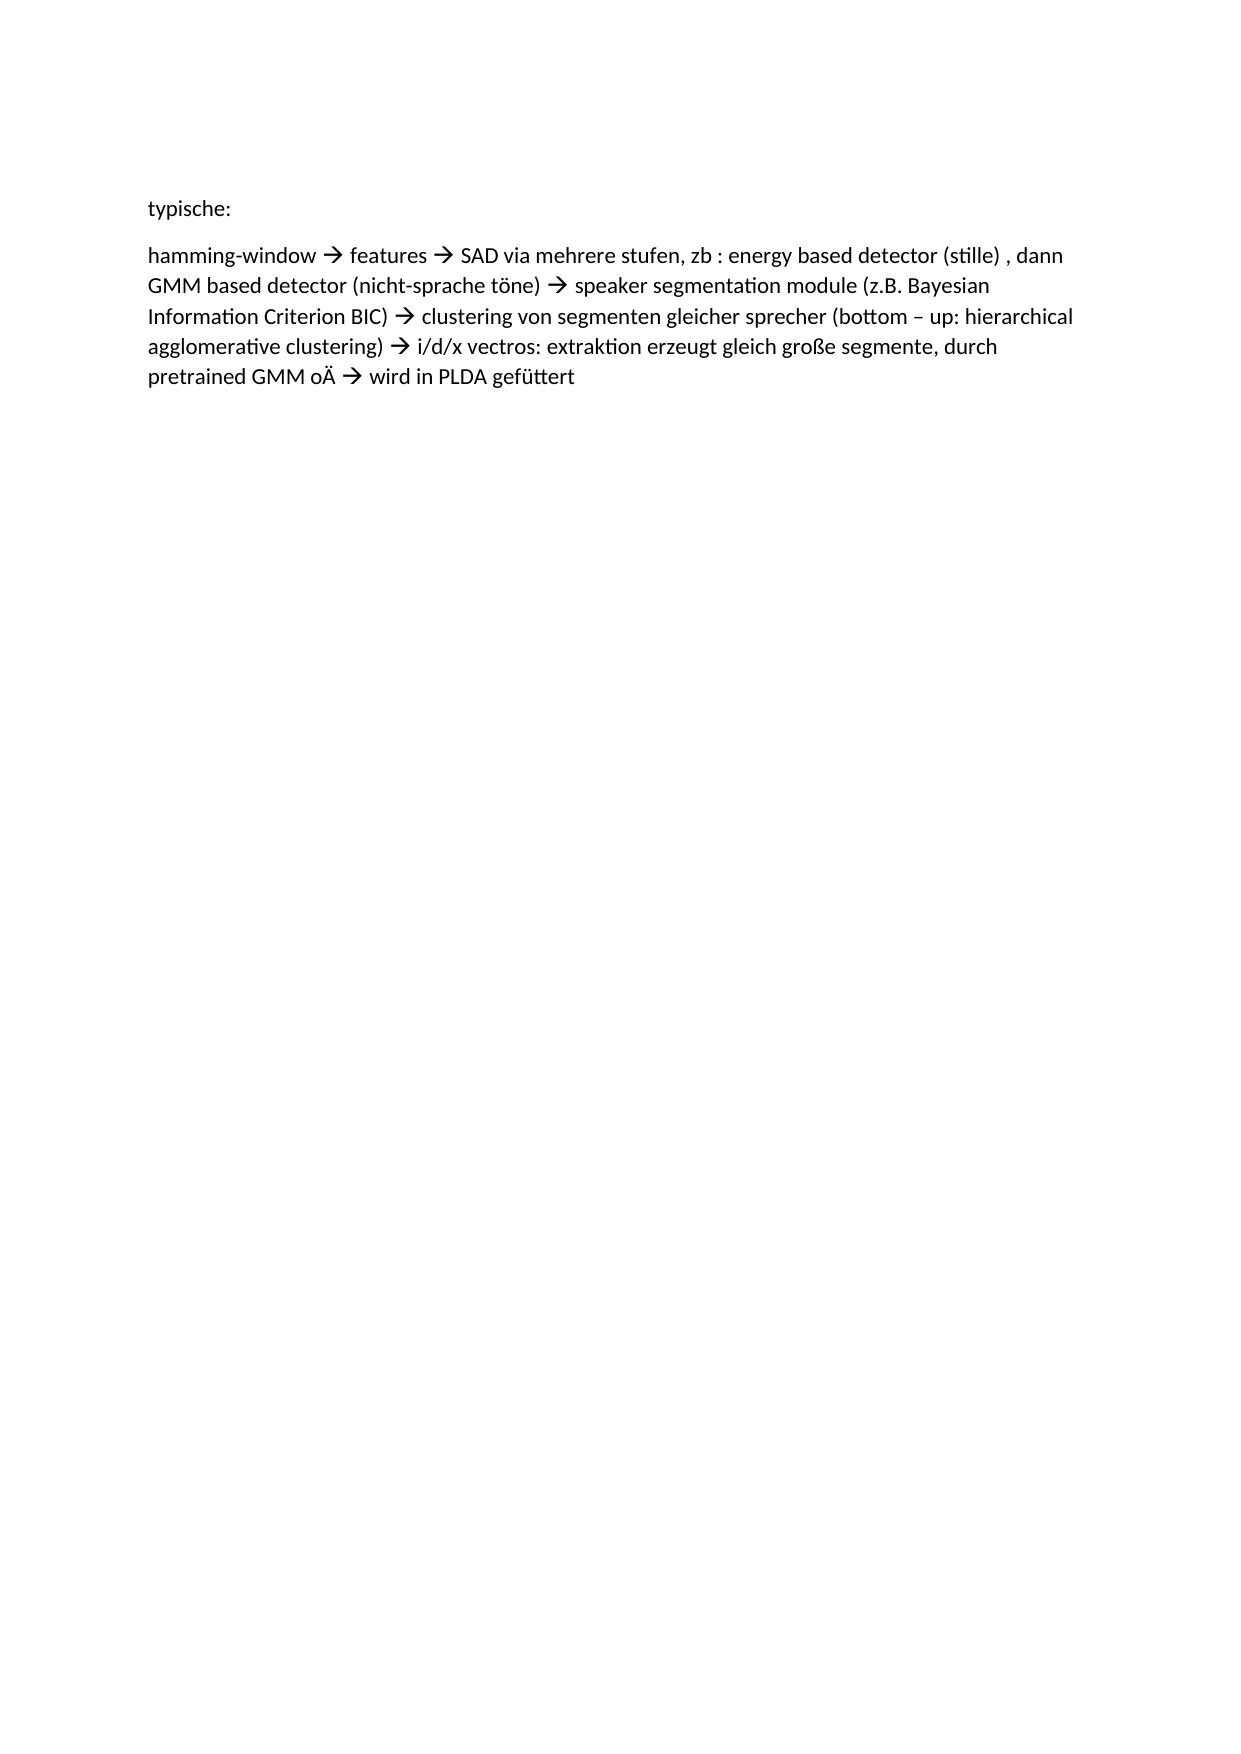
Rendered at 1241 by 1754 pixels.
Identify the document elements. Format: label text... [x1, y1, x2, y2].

text hamming-window features SAD via mehrere stufen, zb : energy based detector (stille) , dann GMM based detector (nicht-sprache töne) speaker segmentation module (z.B. Bayesian Information Criterion BIC) clustering von segmenten gleicher sprecher (bottom – up: hierarchical agglomerative clustering) i/d/x vectros: extraktion erzeugt gleich große segmente, durch pretrained GMM oÄ wird in PLDA gefüttert [148, 241, 1093, 390]
text typische: [148, 194, 1093, 222]
